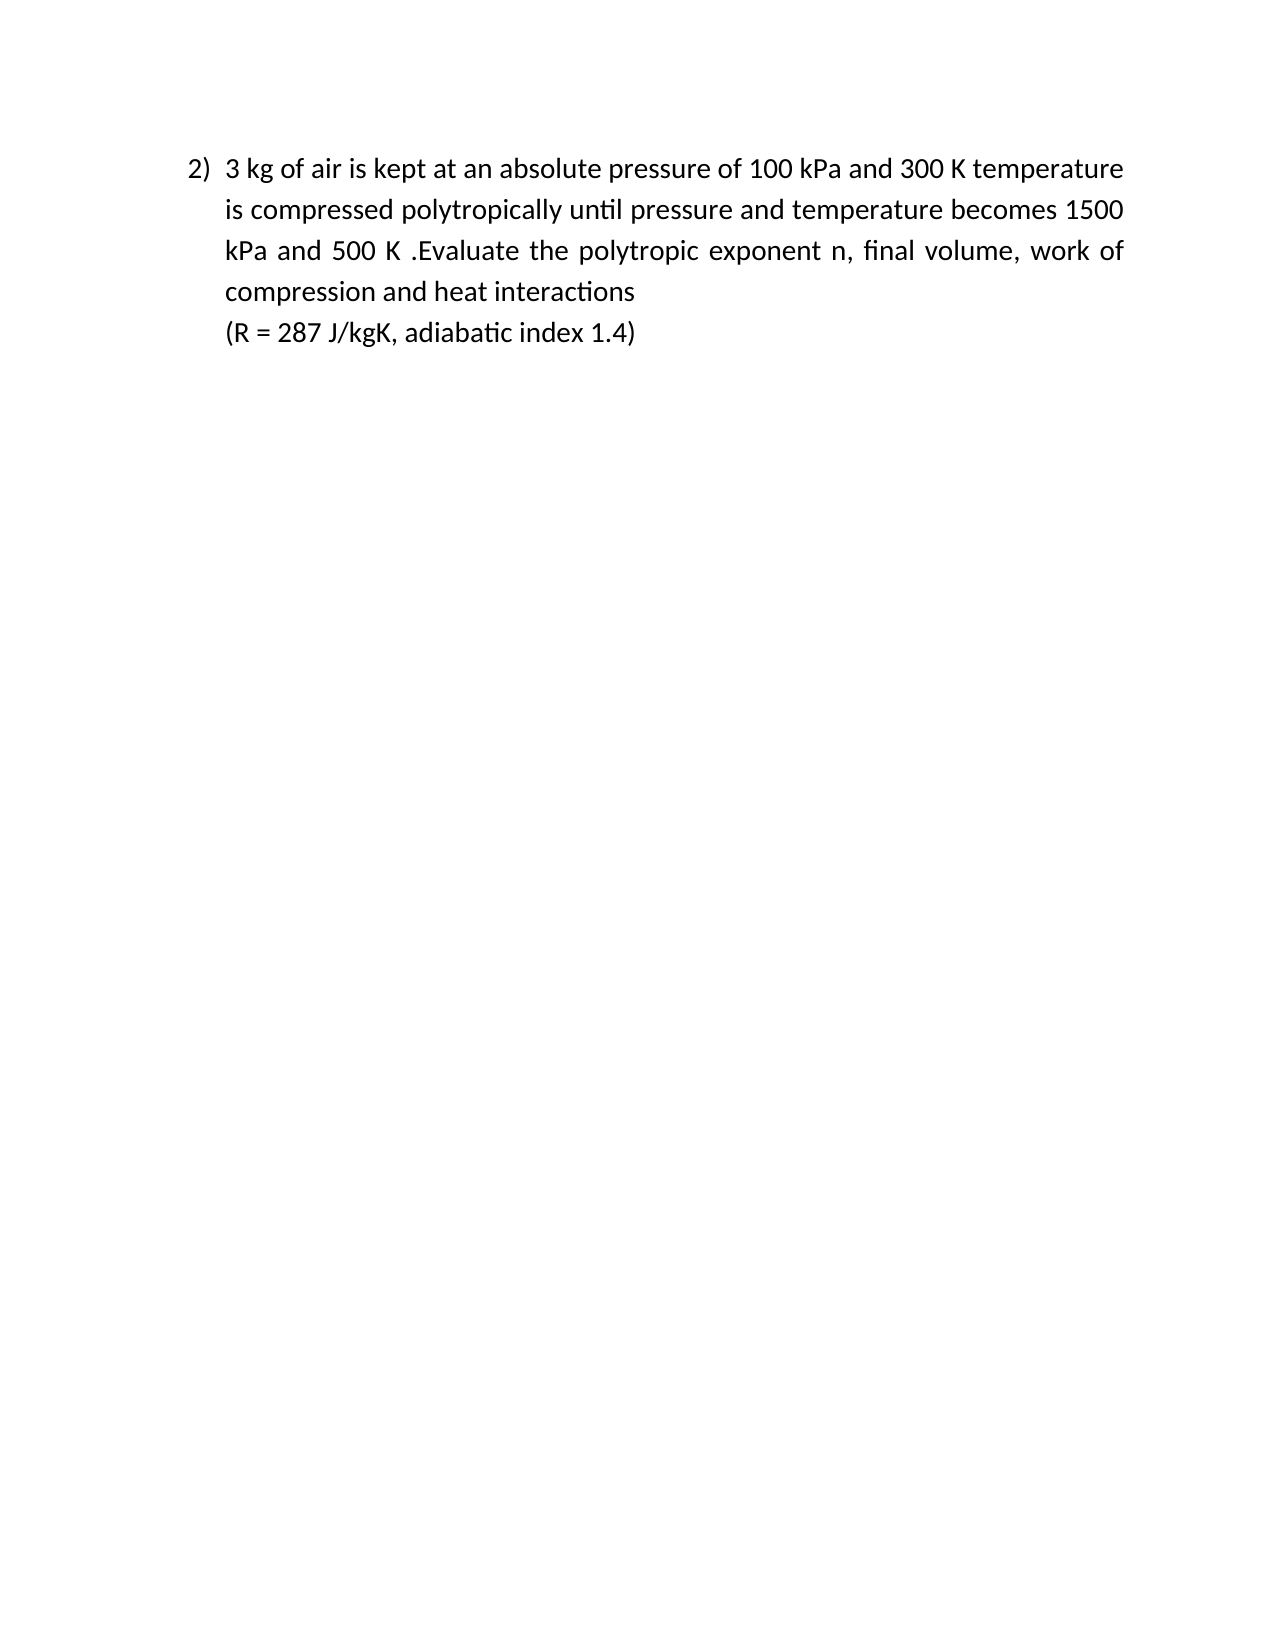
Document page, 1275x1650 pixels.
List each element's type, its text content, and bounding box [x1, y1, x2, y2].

list 3 kg of air is kept at an absolute pressure of 100 kPa and 300 K temperature is compressed polytropically until pressure and temperature becomes 1500 kPa and 500 K .Evaluate the polytropic exponent n, final volume, work of compression and heat interactions [187, 150, 1125, 308]
list (R = 287 J/kgK, adiabatic index 1.4) [225, 314, 1125, 349]
